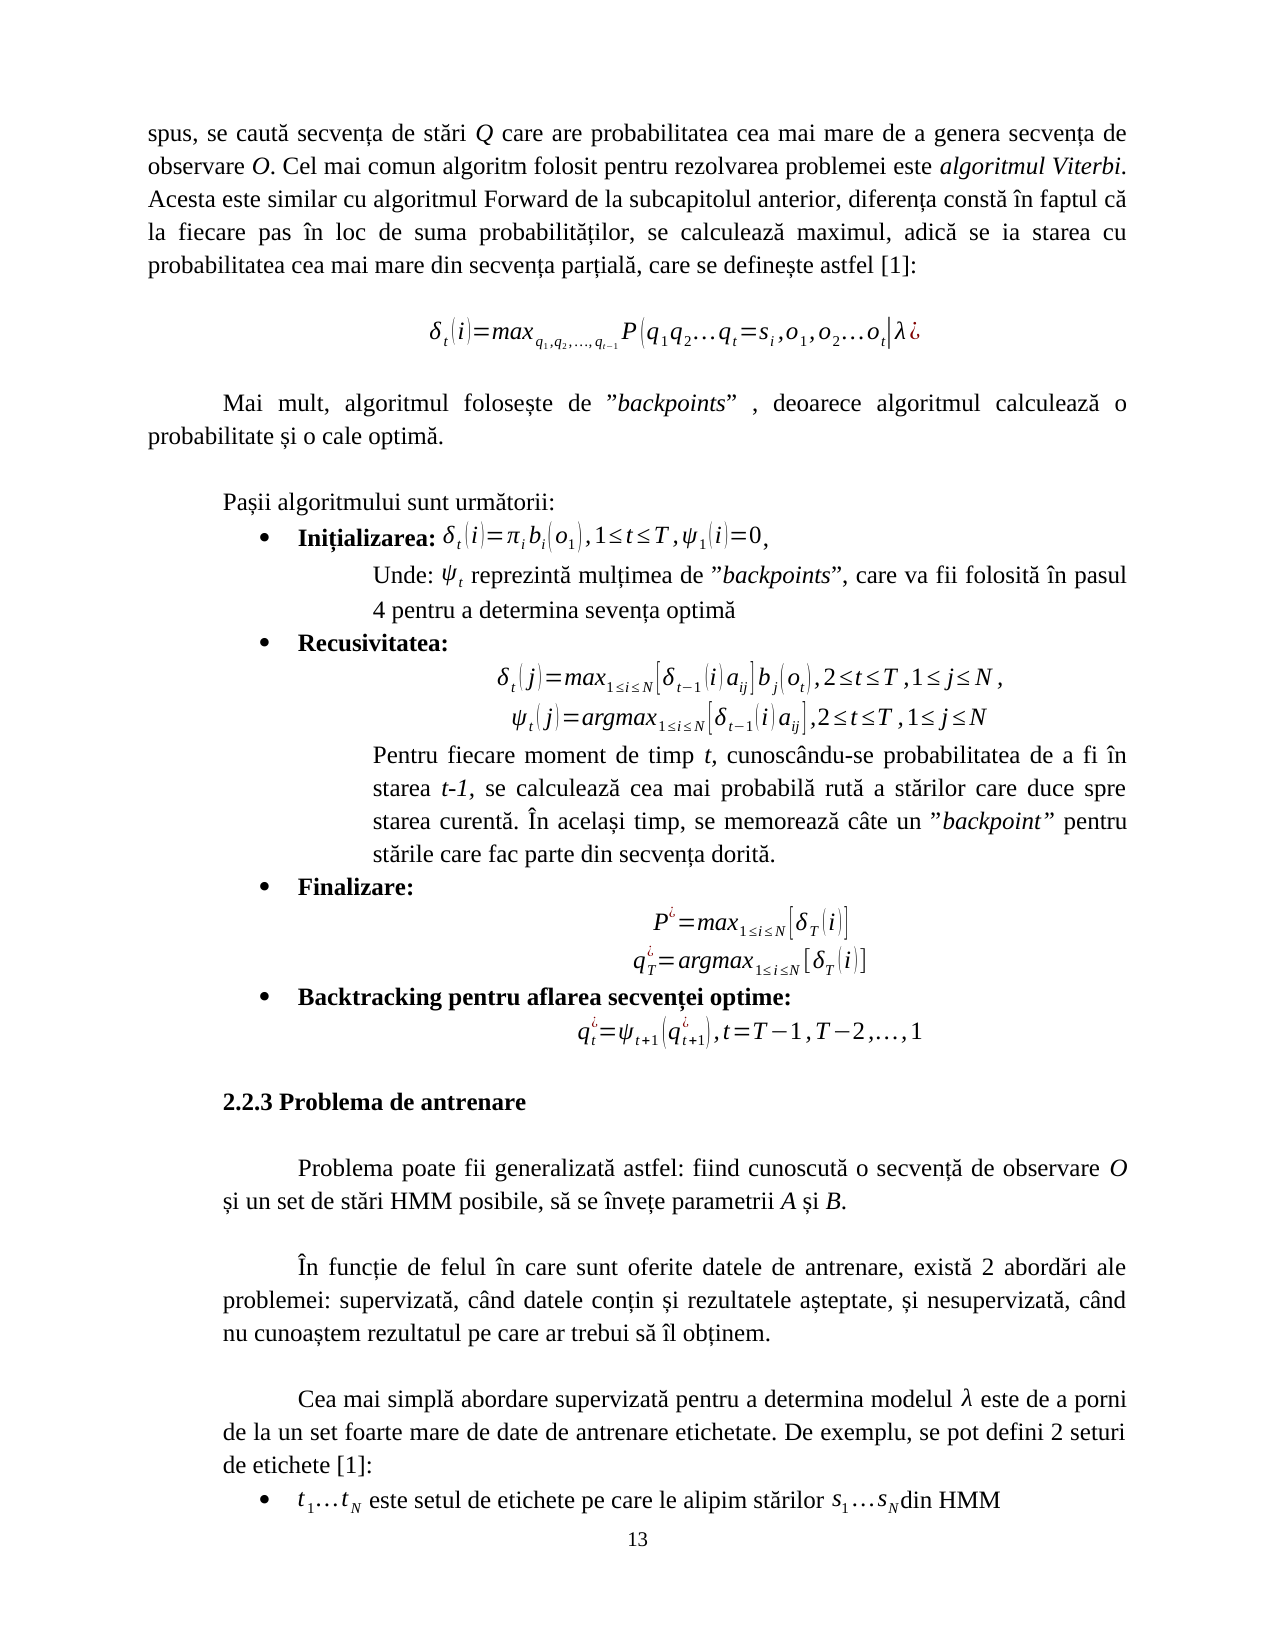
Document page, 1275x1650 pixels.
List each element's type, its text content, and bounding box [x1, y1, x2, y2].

list 2.2.3 Problema de antrenare [223, 1087, 1127, 1116]
list Pașii algoritmului sunt următorii: [148, 487, 1127, 516]
list Problema poate fii generalizată astfel: fiind cunoscută o secvență de observare O și un set de stări HMM posibile, să se învețe parametrii A și B. [223, 1153, 1127, 1215]
list Pentru fiecare moment de timp t, cunoscându-se probabilitatea de a fi în starea t-1, se calculează cea mai probabilă rută a stărilor care duce spre starea curentă. În același timp, se memorează câte un ”backpoint” pentru stările care fac parte din secvența dorită. [373, 740, 1127, 868]
list Backtracking pentru aflarea secvenței optime: [260, 982, 1127, 1010]
list În funcție de felul în care sunt oferite datele de antrenare, există 2 abordări ale problemei: supervizată, când datele conțin și rezultatele așteptate, și nesupervizată, când nu cunoaștem rezultatul pe care ar trebui să îl obținem. [223, 1252, 1127, 1347]
list Cea mai simplă abordare supervizată pentru a determina modelul este de a porni de la un set foarte mare de date de antrenare etichetate. De exemplu, se pot defini 2 seturi de etichete [1]: [223, 1384, 1127, 1479]
list Recusivitatea: [260, 628, 1127, 656]
list este setul de etichete pe care le alipim stărilor din HMM [260, 1483, 1127, 1518]
list Inițializarea: , [260, 520, 1127, 555]
text Unde: reprezintă mulțimea de ”backpoints”, care va fii folosită în pasul 4 pentru a determina sevența optimă [373, 559, 1127, 623]
list Mai mult, algoritmul folosește de ”backpoints” , deoarece algoritmul calculează o probabilitate și o cale optimă. [148, 388, 1127, 450]
list Finalizare: [260, 872, 1127, 901]
